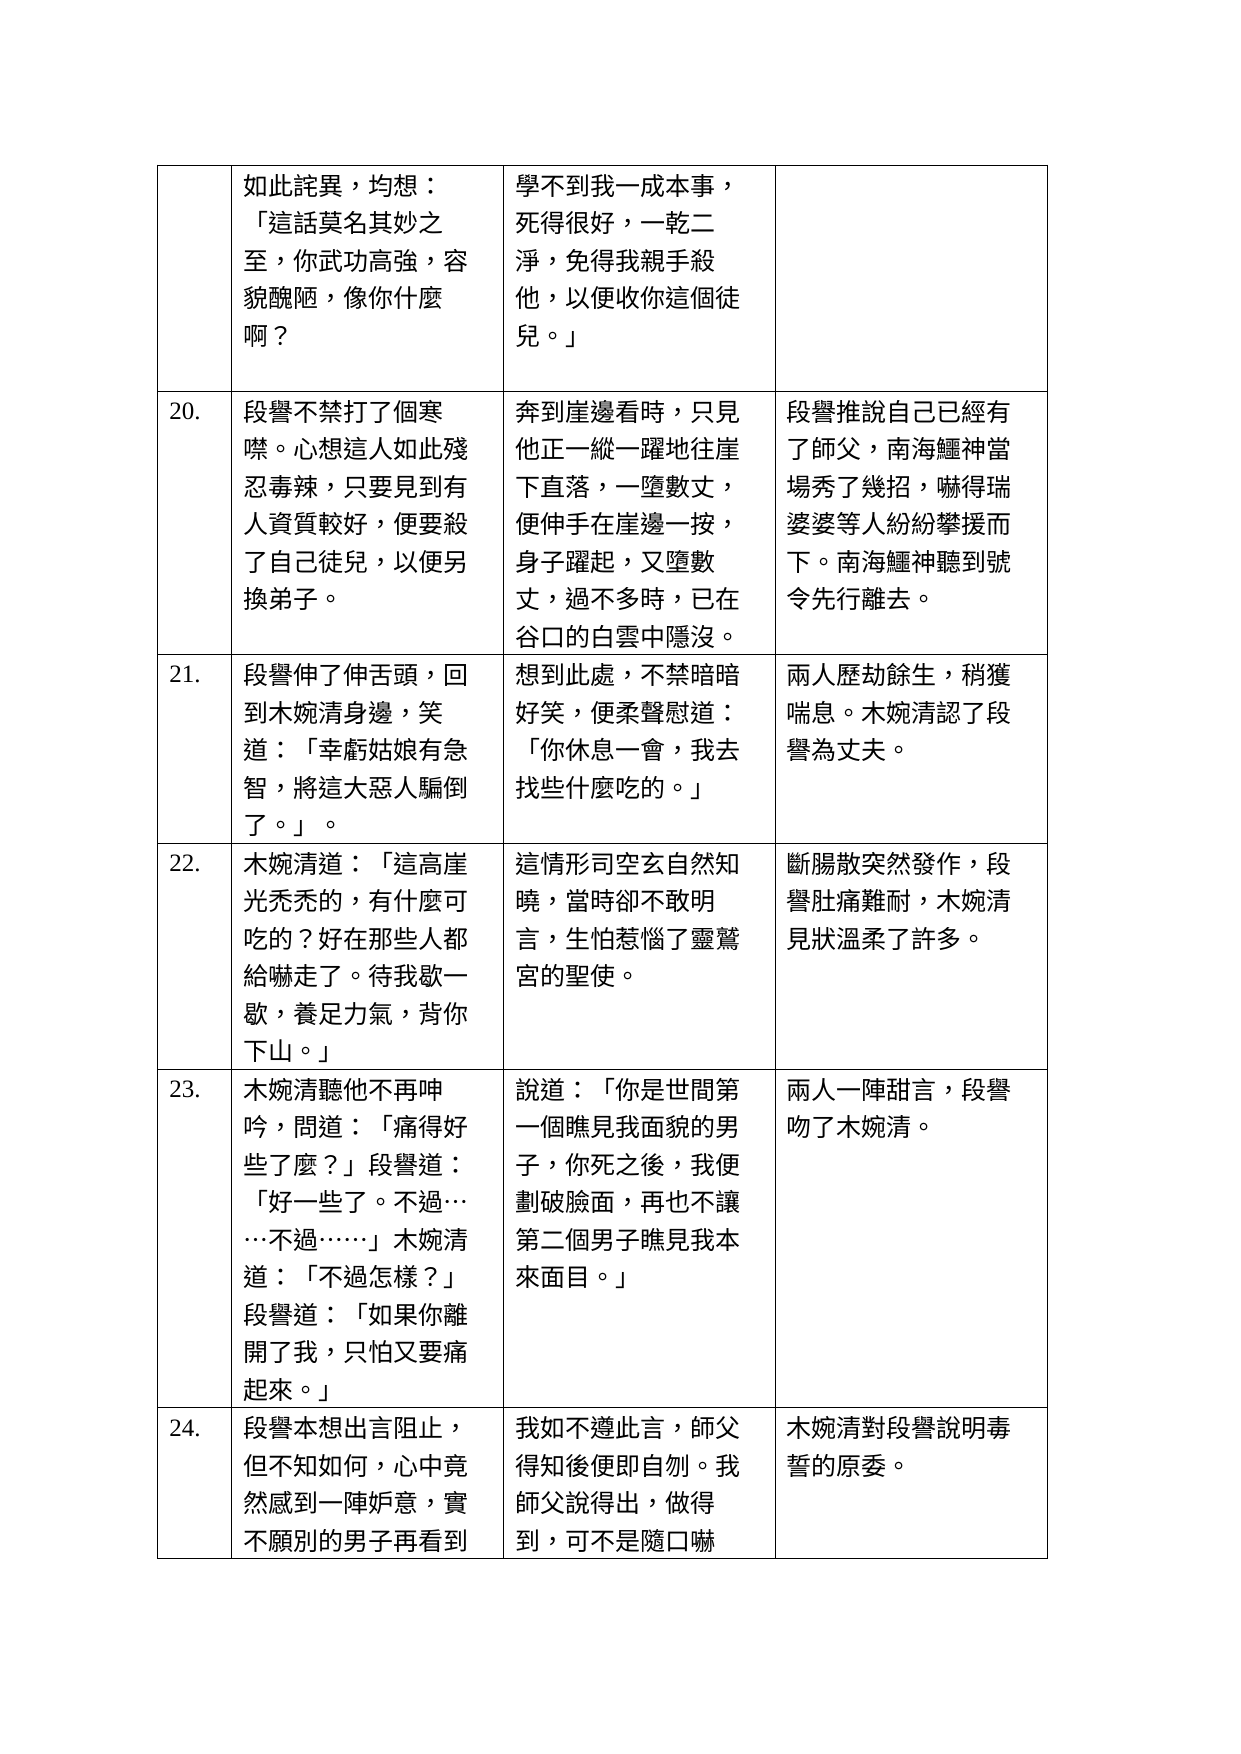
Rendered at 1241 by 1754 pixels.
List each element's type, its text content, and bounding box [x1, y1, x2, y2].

table_cell 木婉清道：「這高崖光禿禿的，有什麼可吃的？好在那些人都給嚇走了。待我歇一歇，養足力氣，背你下山。」 [232, 844, 503, 1069]
table_cell [158, 1408, 231, 1558]
table_cell 段譽不禁打了個寒噤。心想這人如此殘忍毒辣，只要見到有人資質較好，便要殺了自己徒兒，以便另換弟子。 [232, 392, 503, 654]
table_cell [158, 655, 231, 843]
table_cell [776, 166, 1047, 391]
table_cell [158, 166, 231, 391]
table_cell 木婉清對段譽說明毒誓的原委。 [776, 1408, 1047, 1558]
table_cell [504, 1408, 775, 1558]
table_cell [158, 1070, 231, 1407]
table_cell 這情形司空玄自然知曉，當時卻不敢明言，生怕惹惱了靈鷲宮的聖使。 [504, 844, 775, 1069]
table_cell [158, 844, 231, 1069]
table_cell 想到此處，不禁暗暗好笑，便柔聲慰道：「你休息一會，我去找些什麼吃的。」 [504, 655, 775, 843]
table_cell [232, 1408, 503, 1558]
table_cell [158, 392, 231, 654]
table_cell 段譽伸了伸舌頭，回到木婉清身邊，笑道：「幸虧姑娘有急智，將這大惡人騙倒了。」。 [232, 655, 503, 843]
table_cell 說道：「你是世間第一個瞧見我面貌的男子，你死之後，我便劃破臉面，再也不讓第二個男子瞧見我本來面目。」 [504, 1070, 775, 1407]
table_cell 兩人歷劫餘生，稍獲喘息。木婉清認了段譽為丈夫。 [776, 655, 1047, 843]
table_cell 斷腸散突然發作，段譽肚痛難耐，木婉清見狀溫柔了許多。 [776, 844, 1047, 1069]
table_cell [504, 166, 775, 391]
table_cell 段譽推說自己已經有了師父，南海鱷神當場秀了幾招，嚇得瑞婆婆等人紛紛攀援而下。南海鱷神聽到號令先行離去。 [776, 392, 1047, 654]
table_cell 木婉清聽他不再呻吟，問道：「痛得好些了麼？」段譽道：「好一些了。不過……不過……」木婉清道：「不過怎樣？」段譽道：「如果你離開了我，只怕又要痛起來。」 [232, 1070, 503, 1407]
table_cell 奔到崖邊看時，只見他正一縱一躍地往崖下直落，一墮數丈，便伸手在崖邊一按，身子躍起，又墮數丈，過不多時，已在谷口的白雲中隱沒。 [504, 392, 775, 654]
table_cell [232, 166, 503, 391]
table_cell 兩人一陣甜言，段譽吻了木婉清。 [776, 1070, 1047, 1407]
